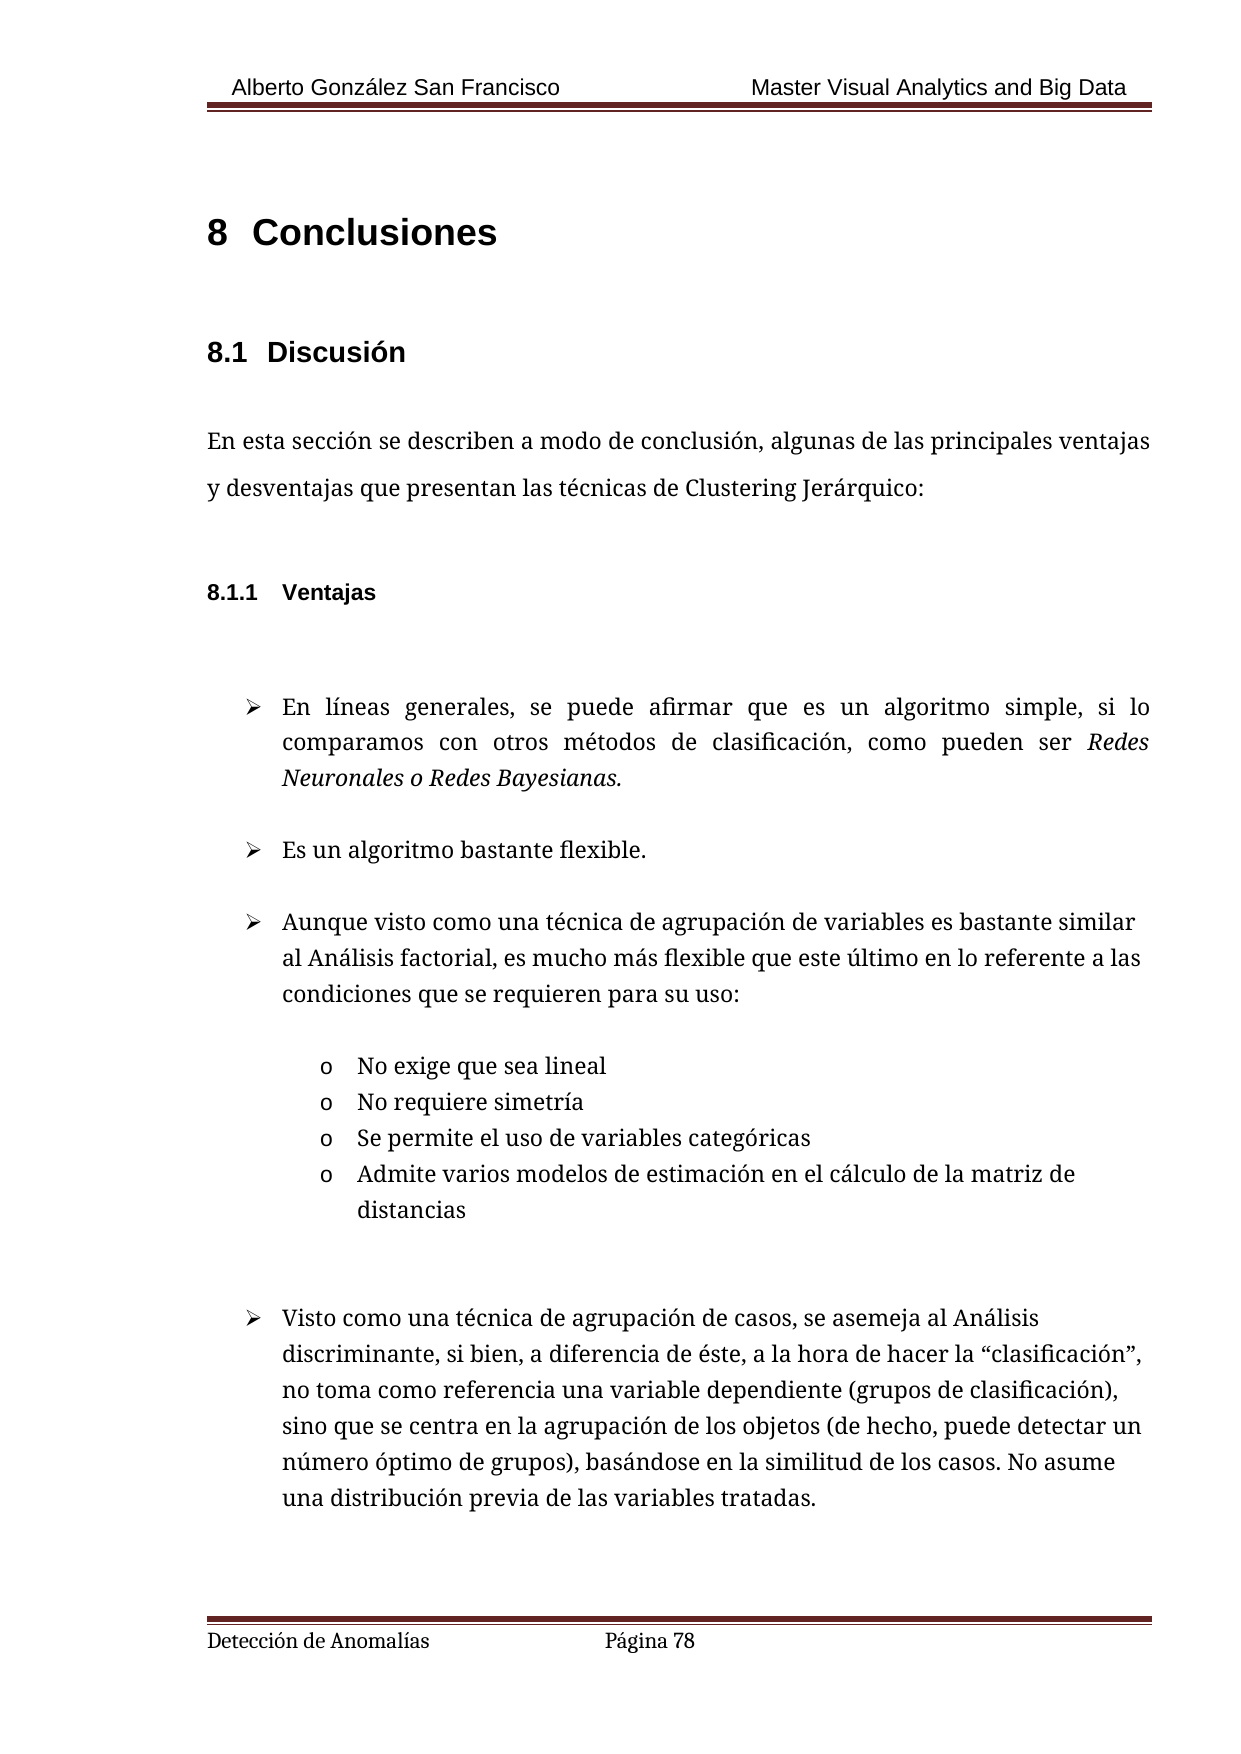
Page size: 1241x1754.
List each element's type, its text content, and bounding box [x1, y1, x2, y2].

list Admite varios modelos de estimación en el cálculo de la matriz de distancias [319, 1158, 1152, 1225]
subtitle Conclusiones [207, 210, 1152, 253]
list Visto como una técnica de agrupación de casos, se asemeja al Análisis discriminante, si bien, a diferencia de éste, a la hora de hacer la “clasificación”, no toma como referencia una variable dependiente (grupos de clasificación), sino que se centra en la agrupación de los objetos (de hecho, puede detectar un número óptimo de grupos), basándose en la similitud de los casos. No asume una distribución previa de las variables tratadas. [244, 1302, 1152, 1513]
list No requiere simetría [319, 1086, 1152, 1117]
list Aunque visto como una técnica de agrupación de variables es bastante similar al Análisis factorial, es mucho más flexible que este último en lo referente a las condiciones que se requieren para su uso: [244, 906, 1152, 1009]
list No exige que sea lineal [319, 1050, 1152, 1081]
list En líneas generales, se puede afirmar que es un algoritmo simple, si lo comparamos con otros métodos de clasificación, como pueden ser Redes Neuronales o Redes Bayesianas. [244, 690, 1152, 793]
list Se permite el uso de variables categóricas [319, 1122, 1152, 1153]
subtitle Discusión [207, 335, 1152, 369]
text En esta sección se describen a modo de conclusión, algunas de las principales ventajas y desventajas que presentan las técnicas de Clustering Jerárquico: [207, 425, 1152, 503]
list Es un algoritmo bastante flexible. [244, 834, 1152, 865]
subtitle Ventajas [207, 579, 1152, 605]
